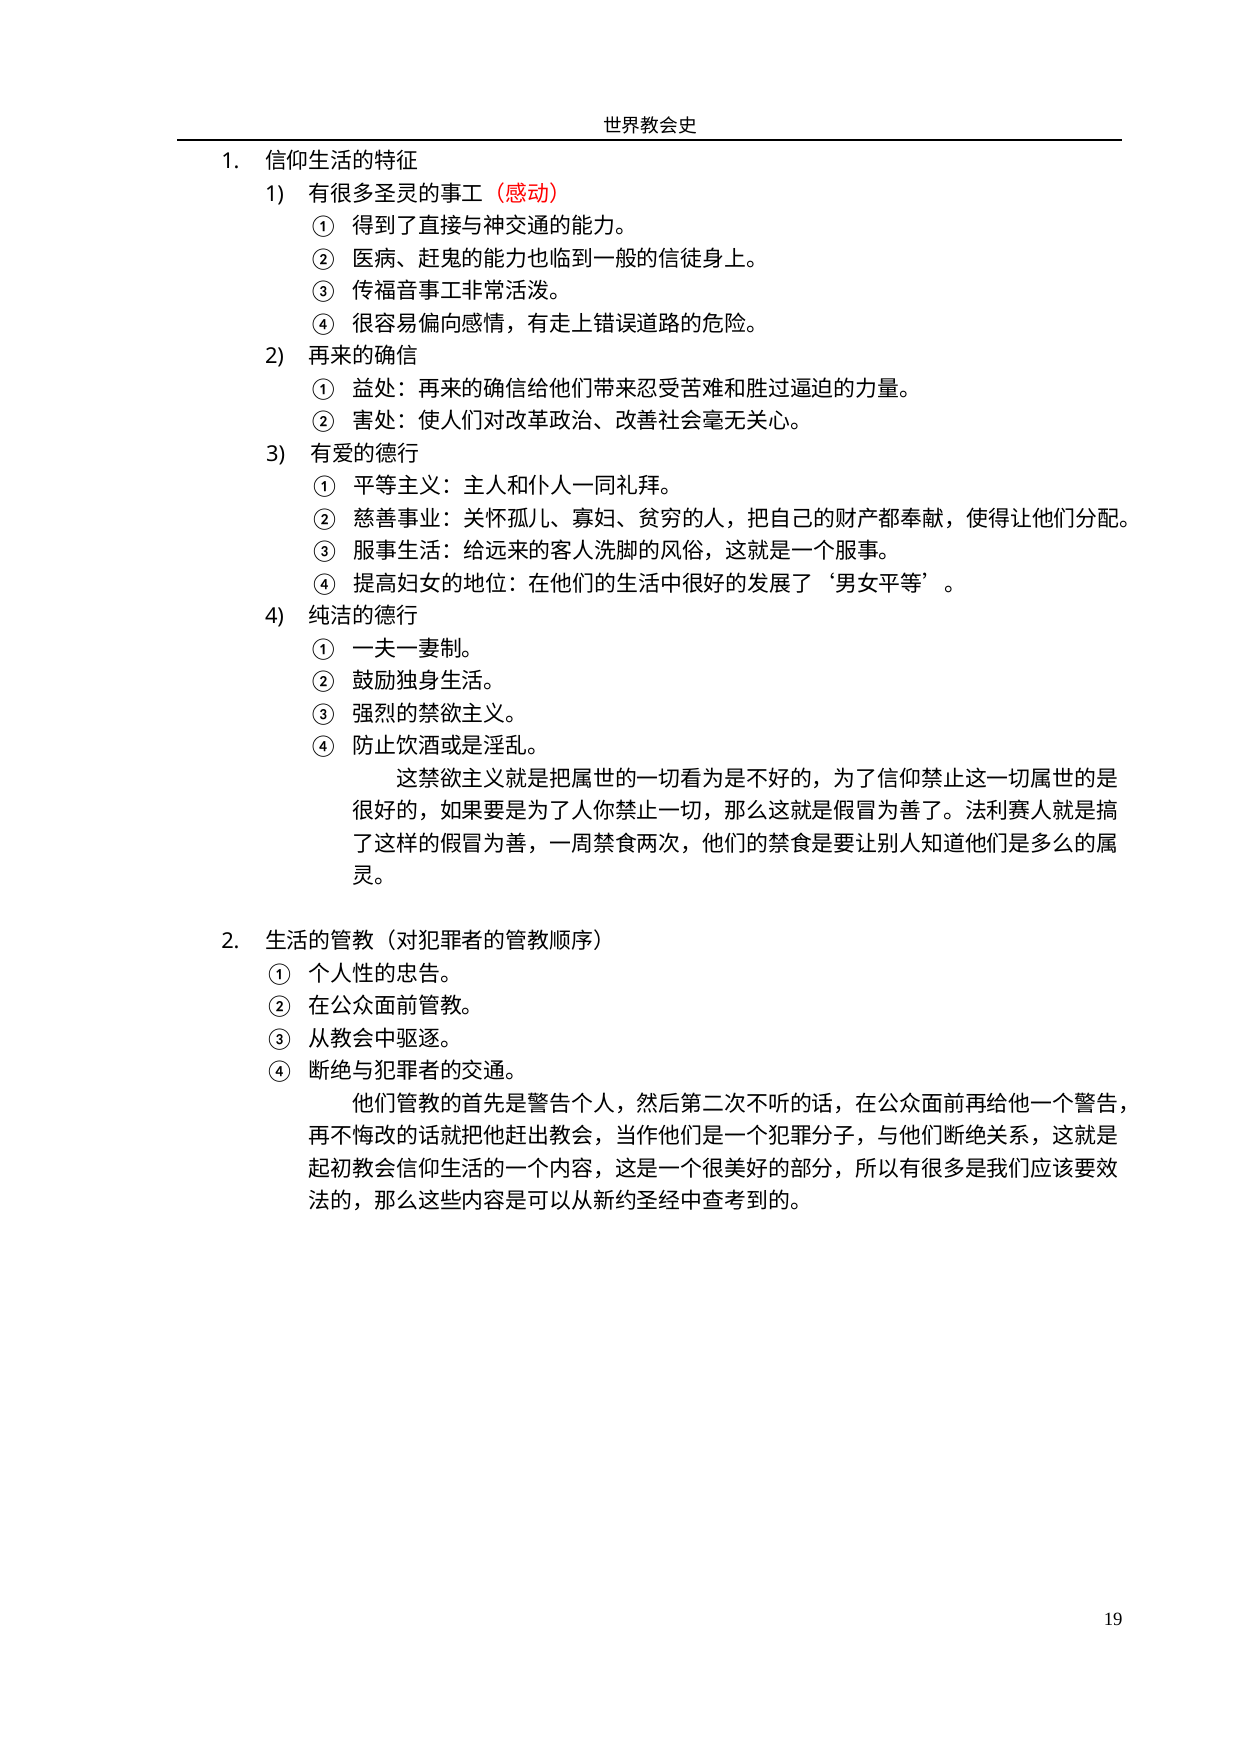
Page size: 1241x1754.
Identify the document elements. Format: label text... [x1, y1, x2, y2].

list 纯洁的德行 [265, 598, 1122, 631]
list 很容易偏向感情，有走上错误道路的危险。 [308, 306, 1122, 338]
list 有爱的德行 [266, 436, 1122, 468]
text 他们管教的首先是警告个人，然后第二次不听的话，在公众面前再给他一个警告，再不悔改的话就把他赶出教会，当作他们是一个犯罪分子，与他们断绝关系，这就是起初教会信仰生活的一个内容，这是一个很美好的部分，所以有很多是我们应该要效法的，那么这些内容是可以从新约圣经中查考到的。 [308, 1086, 1122, 1216]
list 平等主义：主人和仆人一同礼拜。 [310, 468, 1122, 501]
list 有很多圣灵的事工（感动） [265, 176, 1122, 208]
list 防止饮酒或是淫乱。 [308, 728, 1122, 761]
list 服事生活：给远来的客人洗脚的风俗，这就是一个服事。 [310, 533, 1122, 566]
list 医病、赶鬼的能力也临到一般的信徒身上。 [308, 241, 1122, 273]
list 强烈的禁欲主义。 [308, 696, 1122, 728]
list 鼓励独身生活。 [308, 663, 1122, 696]
text 这禁欲主义就是把属世的一切看为是不好的，为了信仰禁止这一切属世的是很好的，如果要是为了人你禁止一切，那么这就是假冒为善了。法利赛人就是搞了这样的假冒为善，一周禁食两次，他们的禁食是要让别人知道他们是多么的属灵。 [352, 761, 1122, 891]
list 生活的管教（对犯罪者的管教顺序） [221, 923, 1122, 956]
list 慈善事业：关怀孤儿、寡妇、贫穷的人，把自己的财产都奉献，使得让他们分配。 [310, 501, 1122, 533]
list 信仰生活的特征 [221, 143, 1122, 176]
list 在公众面前管教。 [265, 988, 1122, 1021]
list 提高妇女的地位：在他们的生活中很好的发展了‘男女平等’。 [310, 566, 1122, 598]
list 传福音事工非常活泼。 [308, 273, 1122, 306]
list 再来的确信 [265, 338, 1122, 371]
list 一夫一妻制。 [308, 631, 1122, 663]
list 得到了直接与神交通的能力。 [308, 208, 1122, 241]
list 断绝与犯罪者的交通。 [265, 1053, 1122, 1086]
list 从教会中驱逐。 [265, 1021, 1122, 1053]
list 益处：再来的确信给他们带来忍受苦难和胜过逼迫的力量。 [308, 371, 1122, 403]
list 害处：使人们对改革政治、改善社会毫无关心。 [308, 403, 1122, 436]
list 个人性的忠告。 [265, 956, 1122, 988]
